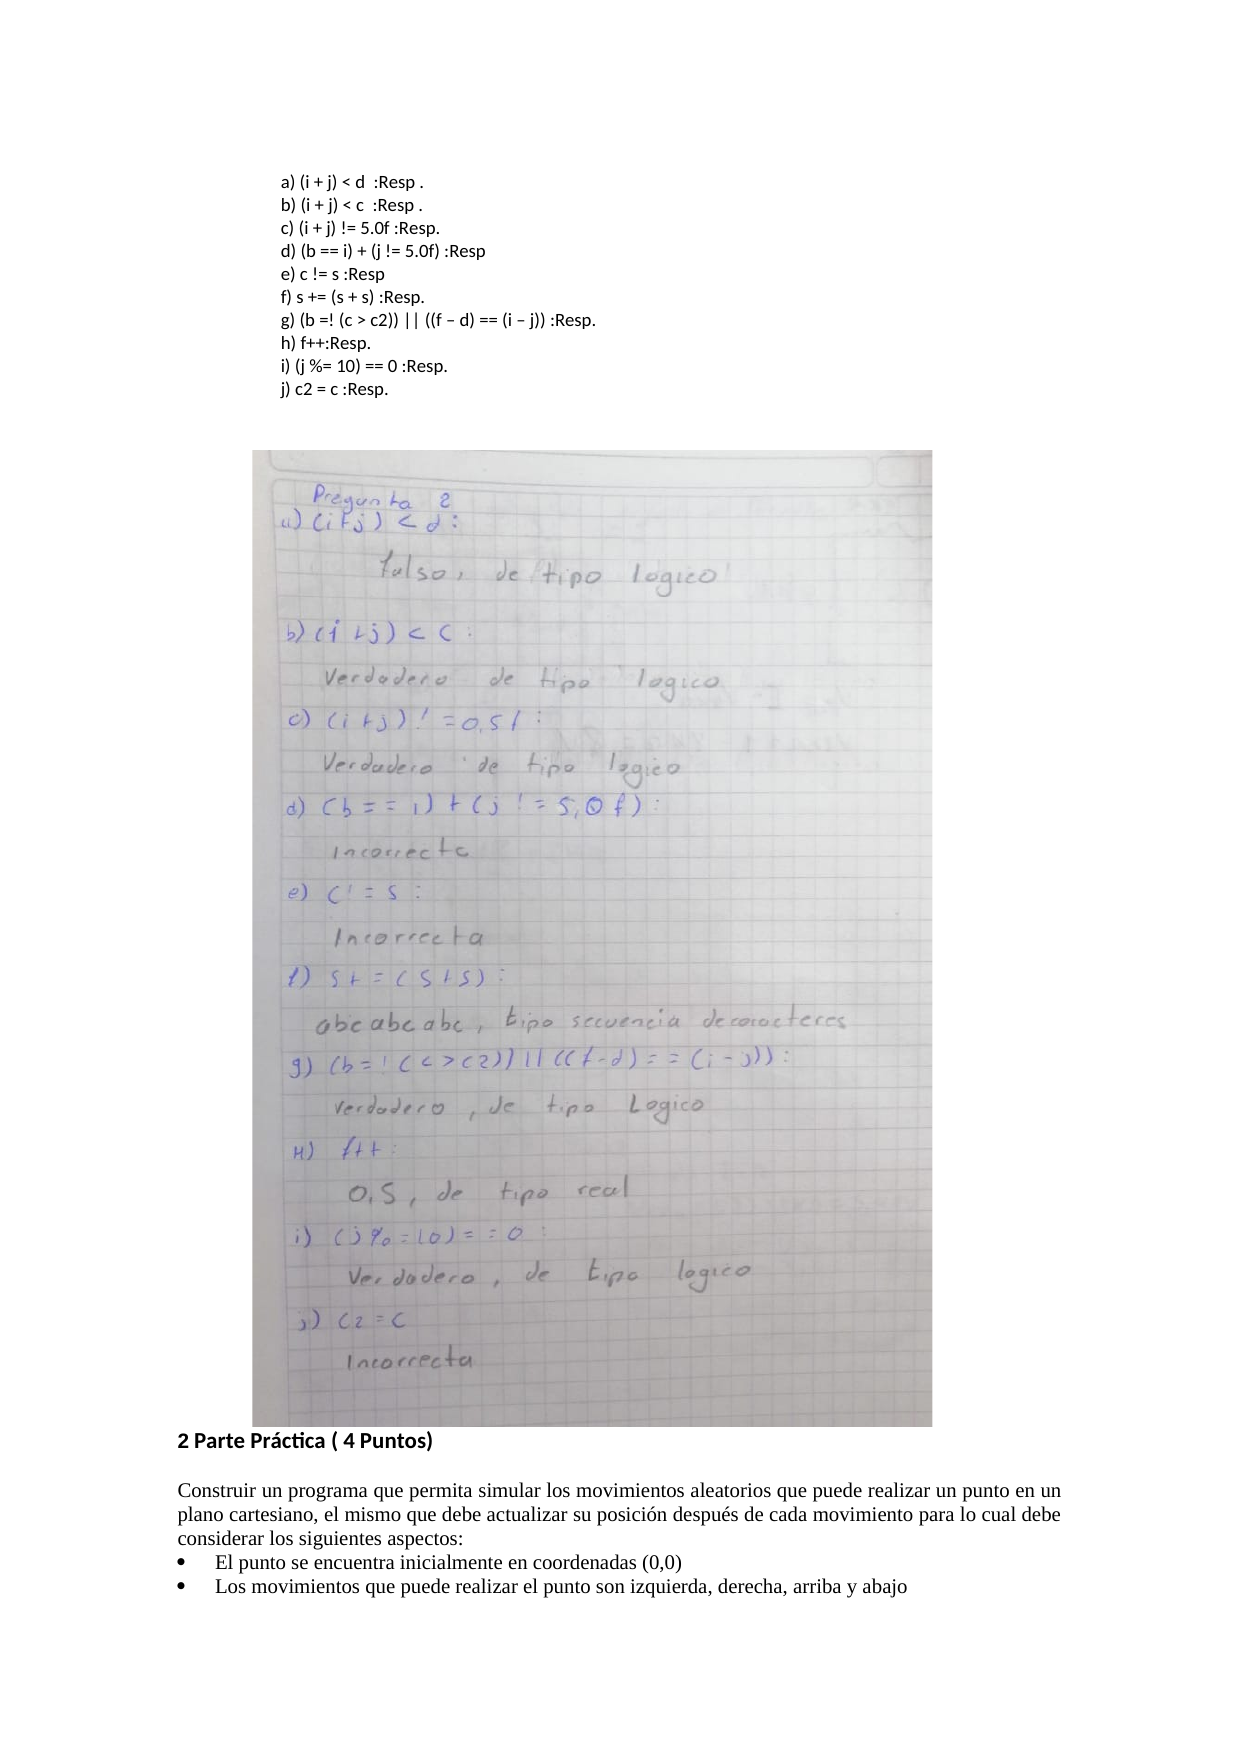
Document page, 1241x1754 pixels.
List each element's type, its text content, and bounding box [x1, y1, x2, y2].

text e) c != s :Resp [281, 262, 1063, 285]
text c) (i + j) != 5.0f :Resp. [281, 216, 1063, 239]
list Los movimientos que puede realizar el punto son izquierda, derecha, arriba y abajo [177, 1574, 1063, 1598]
picture [252, 450, 933, 1427]
list El punto se encuentra inicialmente en coordenadas (0,0) [177, 1550, 1063, 1574]
text a) (i + j) < d :Resp . [281, 171, 1063, 193]
text d) (b == i) + (j != 5.0f) :Resp [281, 239, 1063, 262]
text b) (i + j) < c :Resp . [281, 193, 1063, 216]
text j) c2 = c :Resp. [281, 377, 1063, 400]
text 2 Parte Práctica ( 4 Puntos) [177, 1426, 1063, 1454]
text i) (j %= 10) == 0 :Resp. [281, 354, 1063, 377]
text f) s += (s + s) :Resp. [281, 285, 1063, 308]
text h) f++:Resp. [281, 331, 1063, 354]
text Construir un programa que permita simular los movimientos aleatorios que puede realizar un punto en un plano cartesiano, el mismo que debe actualizar su posición después de cada movimiento para lo cual debe considerar los siguientes aspectos: [177, 1478, 1063, 1550]
text g) (b =! (c > c2)) || ((f – d) == (i – j)) :Resp. [281, 308, 1063, 331]
